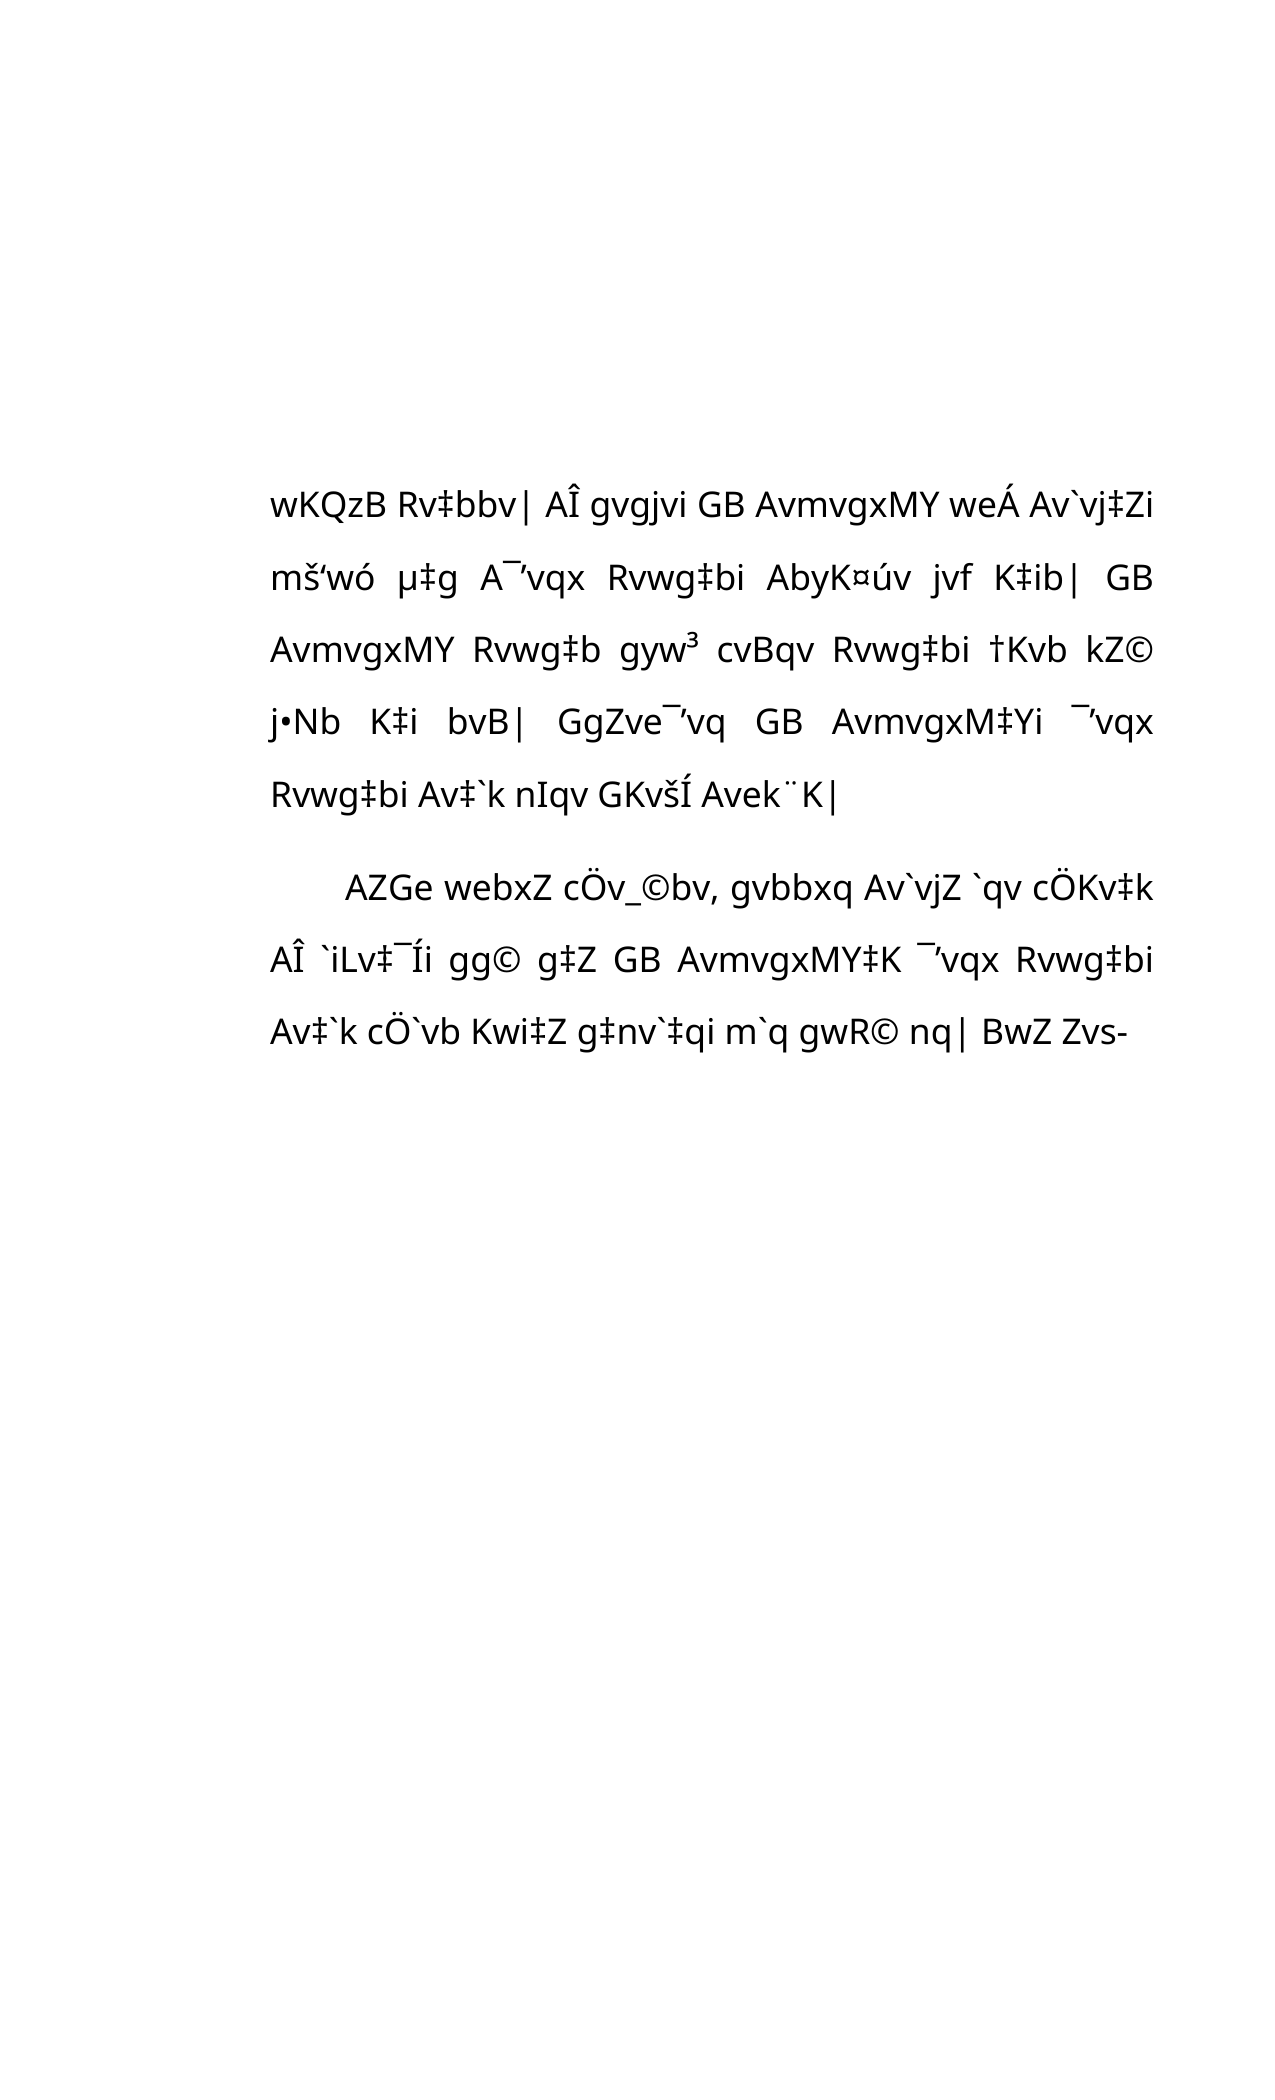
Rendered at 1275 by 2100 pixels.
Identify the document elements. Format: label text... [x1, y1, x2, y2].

list AZGe webxZ cÖv_©bv, gvbbxq Av`vjZ `qv cÖKv‡k AÎ `iLv‡¯Íi gg© g‡Z GB AvmvgxMY‡K ¯’vqx Rvwg‡bi Av‡`k cÖ`vb Kwi‡Z g‡nv`‡qi m`q gwR© nq| BwZ Zvs- [270, 862, 1155, 1055]
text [270, 480, 1155, 817]
